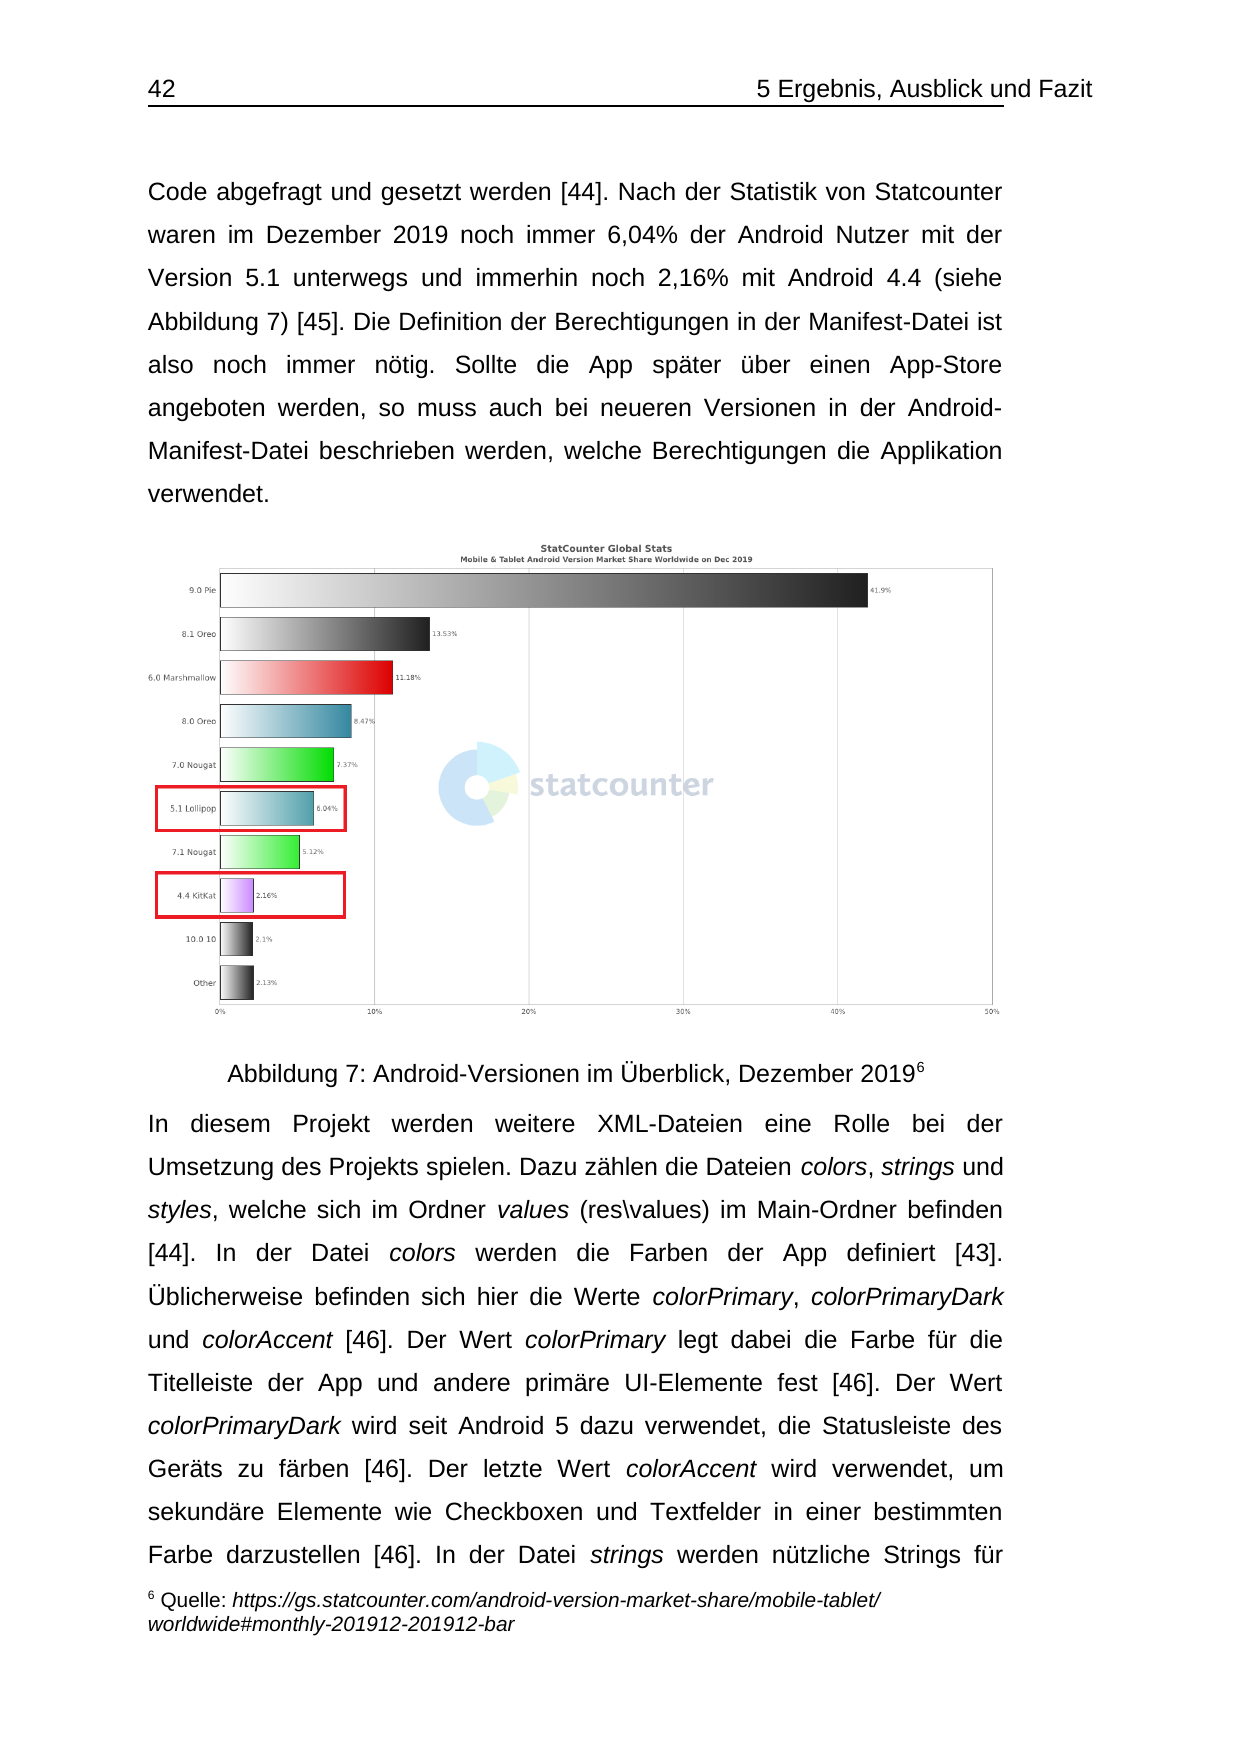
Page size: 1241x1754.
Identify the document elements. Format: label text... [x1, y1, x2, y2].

picture [147, 543, 1004, 1025]
